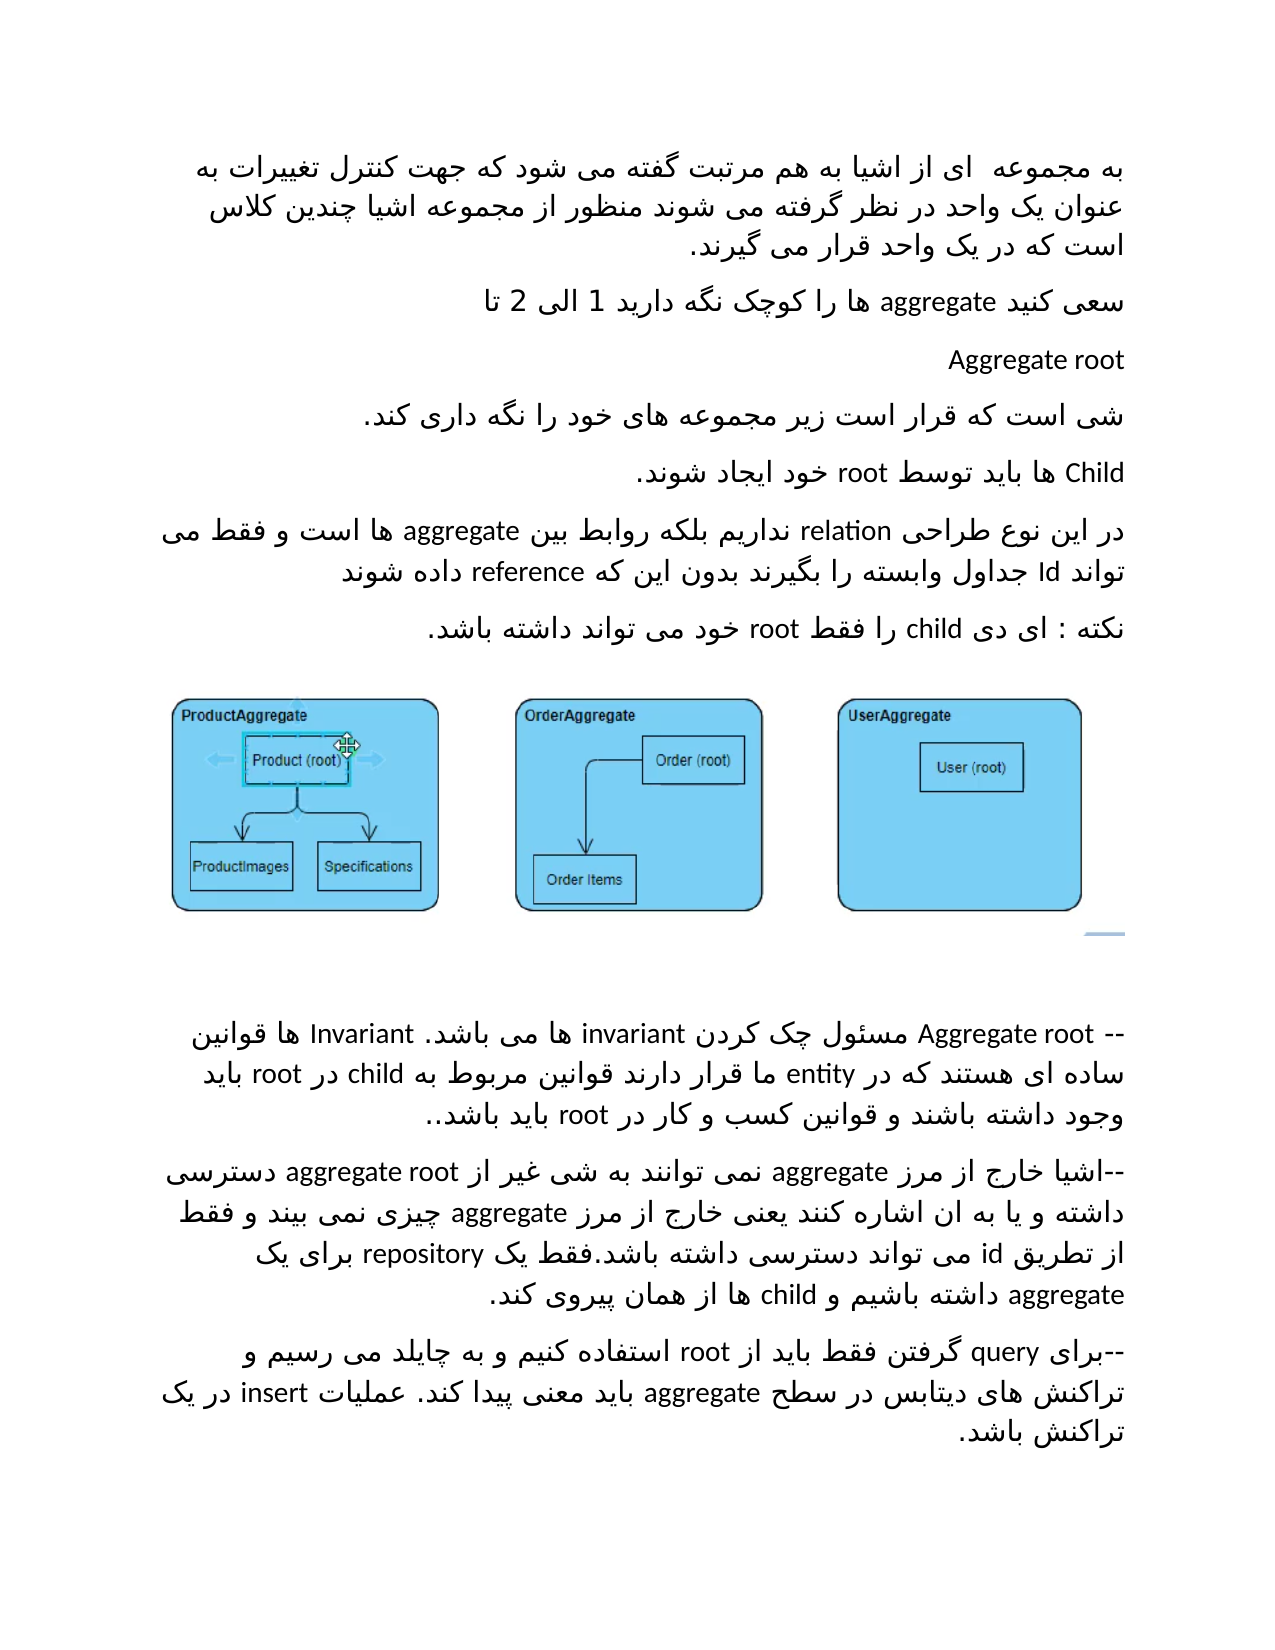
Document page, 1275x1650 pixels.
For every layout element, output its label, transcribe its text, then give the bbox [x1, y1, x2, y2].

text -- Aggregate root مسئول چک کردن invariant ها می باشد. Invariant ها قوانین ساده ای هستند که در entity ما قرار دارند قوانین مربوط به child در root باید وجود داشته باشند و قوانین کسب و کار در root باید باشد.. [150, 1015, 1125, 1132]
text شی است که قرار است زیر مجموعه های خود را نگه داری کند. [150, 399, 1125, 433]
text در این نوع طراحی relation نداریم بلکه روابط بین aggregate ها است و فقط می تواند Id جداول وابسته را بگیرند بدون این که reference داده شوند [150, 512, 1125, 588]
picture [150, 667, 1125, 936]
text نکته : ای دی child را فقط root خود می تواند داشته باشد. [150, 610, 1125, 646]
text --برای query گرفتن فقط باید از root استفاده کنیم و به چایلد می رسیم و تراکنش های دیتابس در سطح aggregate باید معنی پیدا کند. عملیات insert در یک تراکنش باشد. [150, 1333, 1125, 1448]
text Child ها باید توسط root خود ایجاد شوند. [150, 454, 1125, 490]
text به مجموعه ای از اشیا به هم مرتبت گفته می شود که جهت کنترل تغییرات به عنوان یک واحد در نظر گرفته می شوند منظور از مجموعه اشیا چندین کلاس است که در یک واحد قرار می گیرند. [150, 150, 1125, 262]
text Aggregate root [150, 341, 1125, 377]
text --اشیا خارج از مرز aggregate نمی توانند به شی غیر از aggregate root دسترسی داشته و یا به ان اشاره کنند یعنی خارج از مرز aggregate چیزی نمی بیند و فقط از تطریق id می تواند دسترسی داشته باشد.فقط یک repository برای یک aggregate داشته باشیم و child ها از همان پیروی کند. [150, 1153, 1125, 1311]
text سعی کنید aggregate ها را کوچک نگه دارید 1 الی 2 تا [150, 283, 1125, 319]
